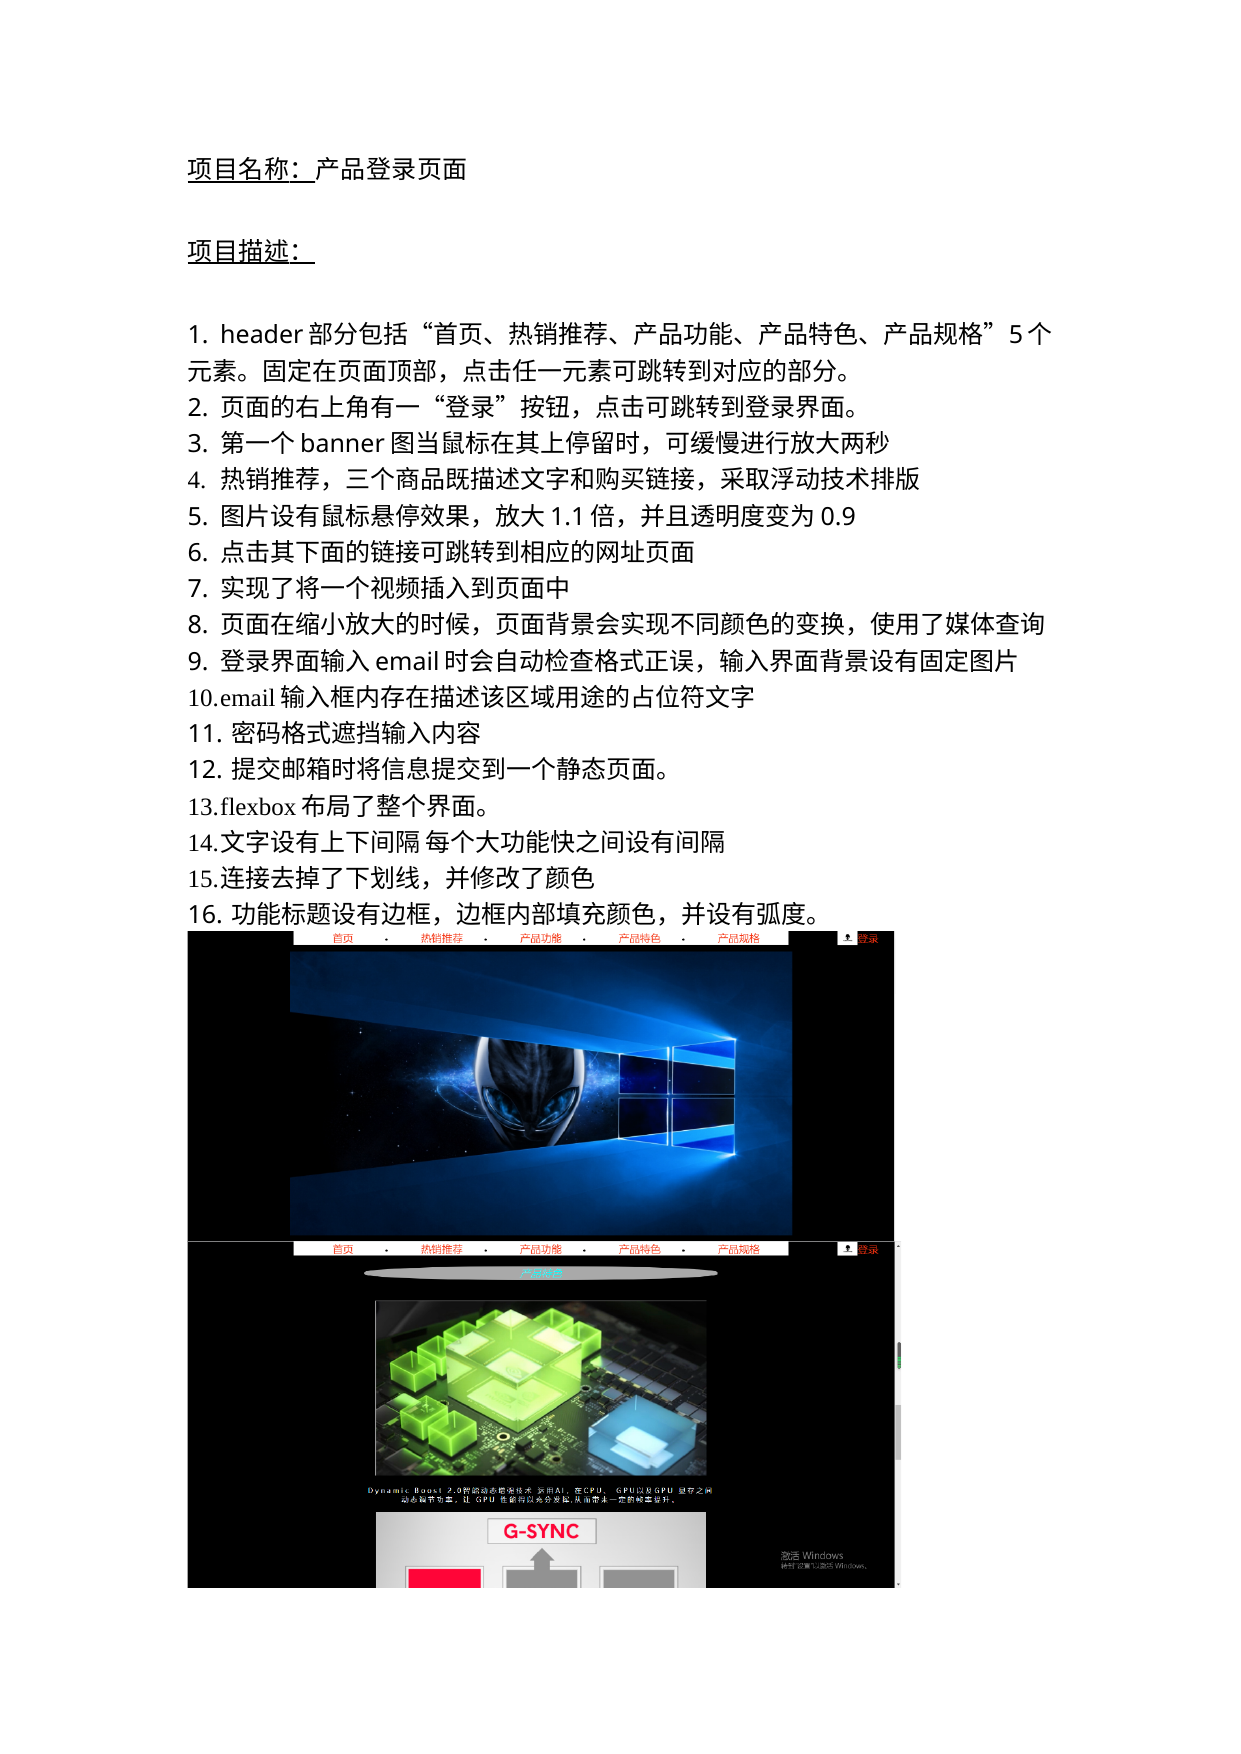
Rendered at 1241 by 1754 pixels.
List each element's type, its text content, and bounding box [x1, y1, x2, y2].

list header部分包括“首页、热销推荐、产品功能、产品特色、产品规格”5个元素。固定在页面顶部，点击任一元素可跳转到对应的部分。 [187, 315, 1053, 387]
text 项目描述： [187, 231, 1053, 267]
list 第一个banner图当鼠标在其上停留时，可缓慢进行放大两秒 [187, 423, 1053, 460]
list 连接去掉了下划线，并修改了颜色 [187, 858, 1053, 895]
list 图片设有鼠标悬停效果，放大1.1倍，并且透明度变为0.9 [187, 496, 1053, 532]
list 点击其下面的链接可跳转到相应的网址页面 [187, 532, 1053, 568]
list flexbox布局了整个界面。 [187, 786, 1053, 822]
list 功能标题设有边框，边框内部填充颜色，并设有弧度。 [187, 895, 1053, 1241]
list 提交邮箱时将信息提交到一个静态页面。 [187, 750, 1053, 786]
text 项目名称：产品登录页面 [187, 150, 1053, 186]
list 热销推荐，三个商品既描述文字和购买链接，采取浮动技术排版 [187, 460, 1053, 496]
list 页面在缩小放大的时候，页面背景会实现不同颜色的变换，使用了媒体查询 [187, 605, 1053, 641]
list 密码格式遮挡输入内容 [187, 713, 1053, 750]
list 实现了将一个视频插入到页面中 [187, 568, 1053, 605]
list 文字设有上下间隔 每个大功能快之间设有间隔 [187, 822, 1053, 858]
list 登录界面输入email时会自动检查格式正误，输入界面背景设有固定图片 [187, 641, 1053, 677]
list 页面的右上角有一“登录”按钮，点击可跳转到登录界面。 [187, 387, 1053, 423]
picture [187, 931, 902, 1588]
list email输入框内存在描述该区域用途的占位符文字 [187, 677, 1053, 713]
